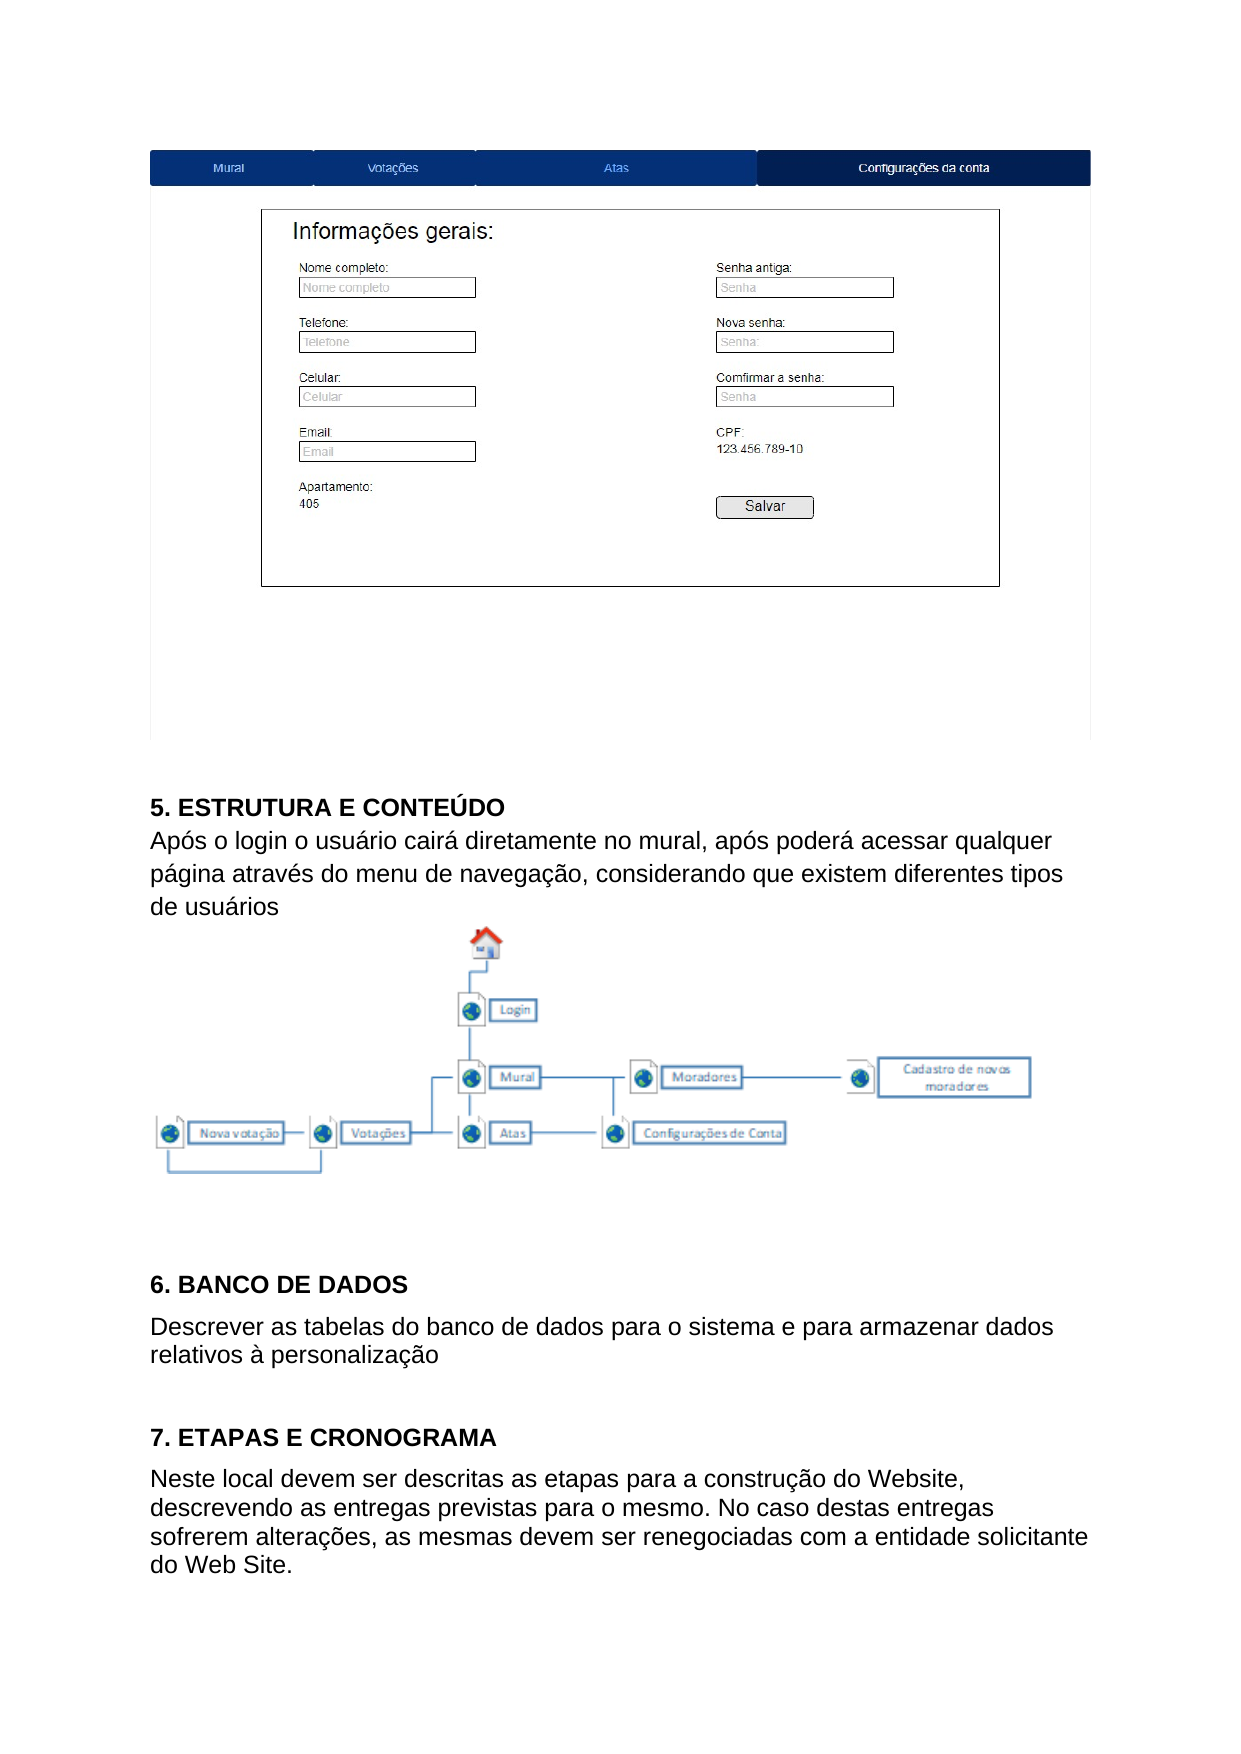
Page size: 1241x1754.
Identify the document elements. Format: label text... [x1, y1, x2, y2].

text 5. ESTRUTURA E CONTEÚDO [150, 793, 1090, 822]
picture [150, 150, 1091, 740]
text Após o login o usuário cairá diretamente no mural, após poderá acessar qualquer página através do menu de navegação, considerando que existem diferentes tipos de usuários [150, 826, 1090, 921]
subtitle 7. ETAPAS E CRONOGRAMA [150, 1423, 1090, 1452]
subtitle 6. BANCO DE DADOS [150, 1270, 1090, 1299]
picture [150, 925, 1038, 1174]
text Neste local devem ser descritas as etapas para a construção do Website, descrevendo as entregas previstas para o mesmo. No caso destas entregas sofrerem alterações, as mesmas devem ser renegociadas com a entidade solicitante do Web Site. [150, 1464, 1090, 1579]
text Descrever as tabelas do banco de dados para o sistema e para armazenar dados relativos à personalização [150, 1312, 1090, 1369]
